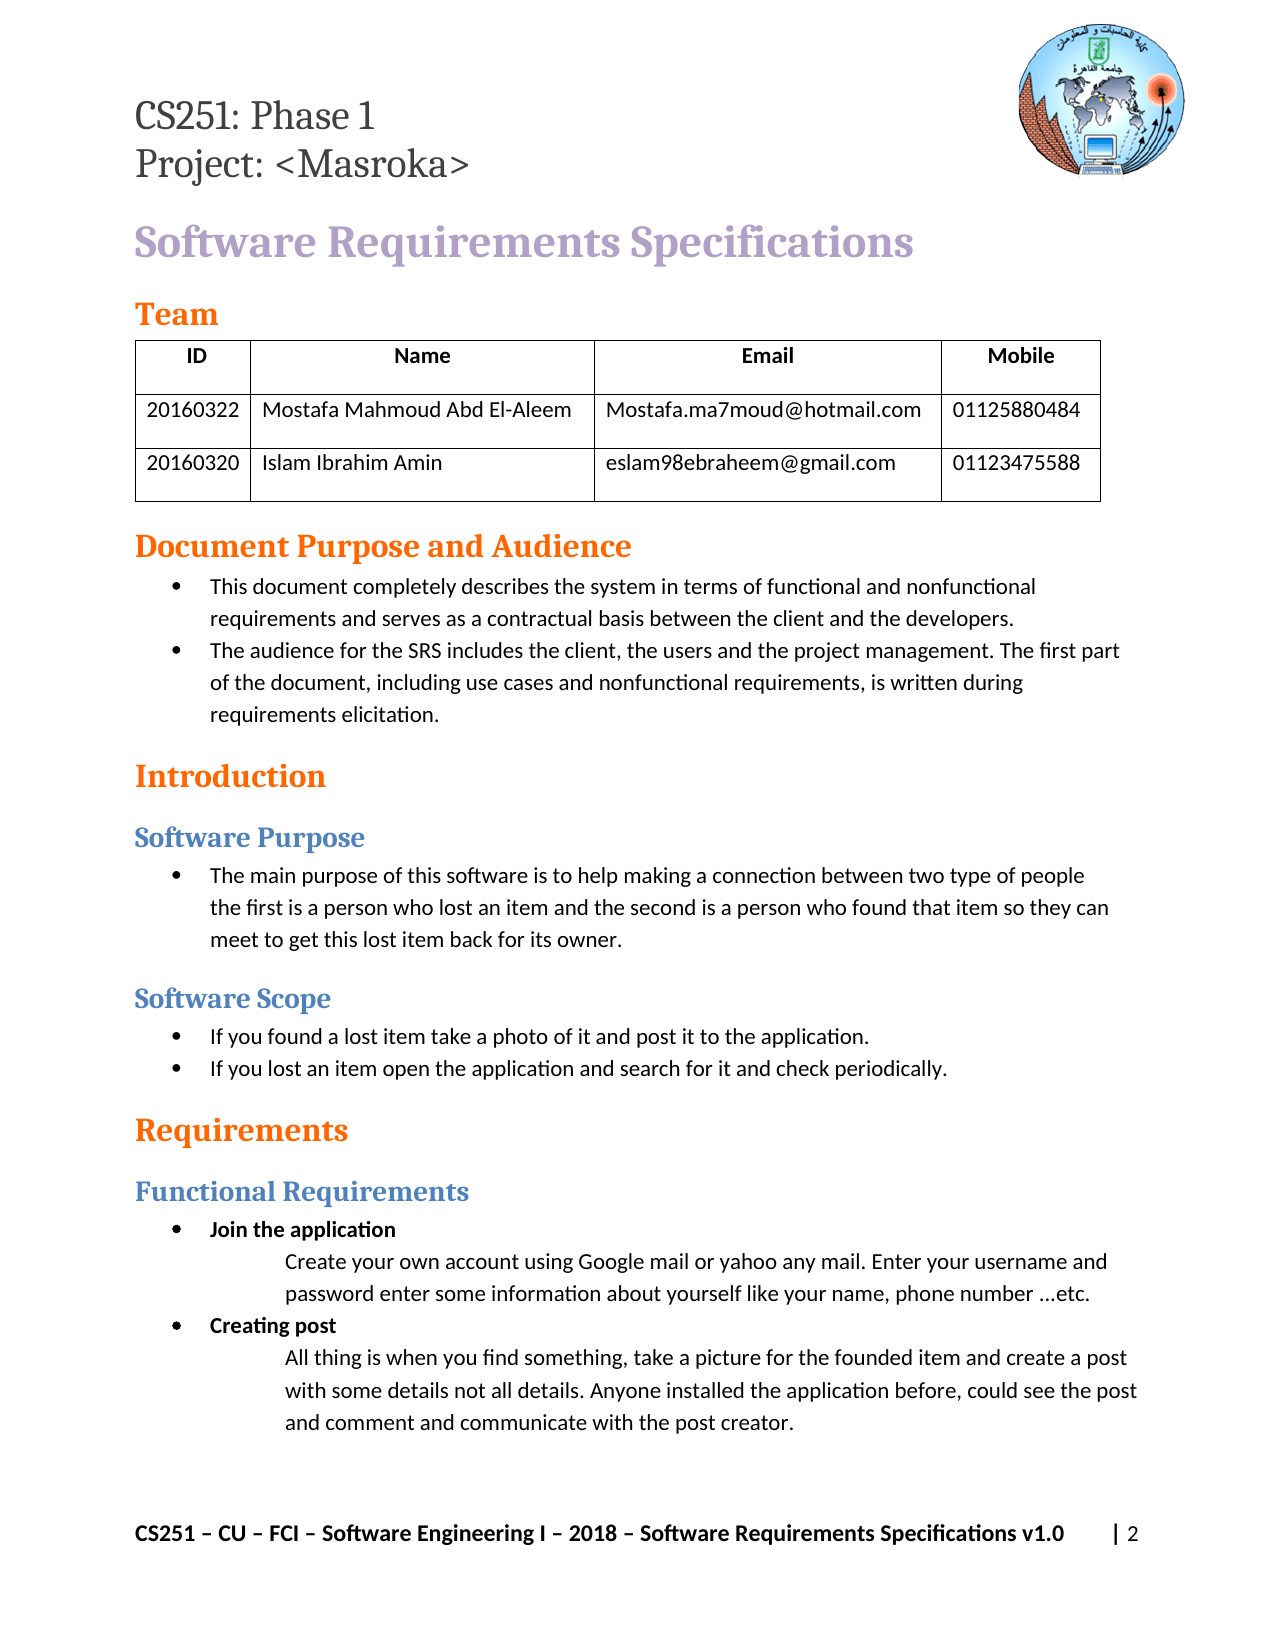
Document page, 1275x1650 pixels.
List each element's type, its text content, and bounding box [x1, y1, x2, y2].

table_cell 01123475588 [942, 449, 1100, 501]
subtitle Team [135, 295, 1140, 334]
subtitle Software Purpose [135, 821, 1140, 855]
table_cell 01125880484 [942, 395, 1100, 447]
list If you lost an item open the application and search for it and check periodically. [172, 1054, 1140, 1082]
list All thing is when you find something, take a picture for the founded item and create a post with some details not all details. Anyone installed the application before, could see the post and comment and communicate with the post creator. [285, 1343, 1140, 1436]
subtitle Document Purpose and Audience [135, 527, 1140, 566]
list The main purpose of this software is to help making a connection between two type of people the first is a person who lost an item and the second is a person who found that item so they can meet to get this lost item back for its owner. [172, 861, 1140, 953]
table_header Email [595, 341, 941, 394]
table_cell Mostafa Mahmoud Abd El-Aleem [251, 395, 594, 447]
subtitle Functional Requirements [135, 1175, 1140, 1208]
table_header ID [136, 341, 250, 394]
list Create your own account using Google mail or yahoo any mail. Enter your username and password enter some information about yourself like your name, phone number ...etc. [285, 1247, 1140, 1307]
table_cell Islam Ibrahim Amin [251, 449, 594, 501]
subtitle Introduction [135, 758, 1140, 796]
subtitle Requirements [135, 1112, 1140, 1150]
table_header Mobile [942, 341, 1100, 394]
subtitle Software Scope [135, 982, 1140, 1016]
list This document completely describes the system in terms of functional and nonfunctional requirements and serves as a contractual basis between the client and the developers. [172, 572, 1140, 632]
picture [1018, 24, 1186, 180]
list Creating post [172, 1311, 1140, 1339]
list If you found a lost item take a photo of it and post it to the application. [172, 1022, 1140, 1050]
table_cell 20160320 [136, 449, 250, 501]
table_cell 20160322 [136, 395, 250, 447]
table_cell Mostafa.ma7moud@hotmail.com [595, 395, 941, 447]
table_cell eslam98ebraheem@gmail.com [595, 449, 941, 501]
list Join the application [172, 1215, 1140, 1243]
list The audience for the SRS includes the client, the users and the project management. The first part of the document, including use cases and nonfunctional requirements, is written during requirements elicitation. [172, 636, 1140, 729]
table_header Name [251, 341, 594, 394]
